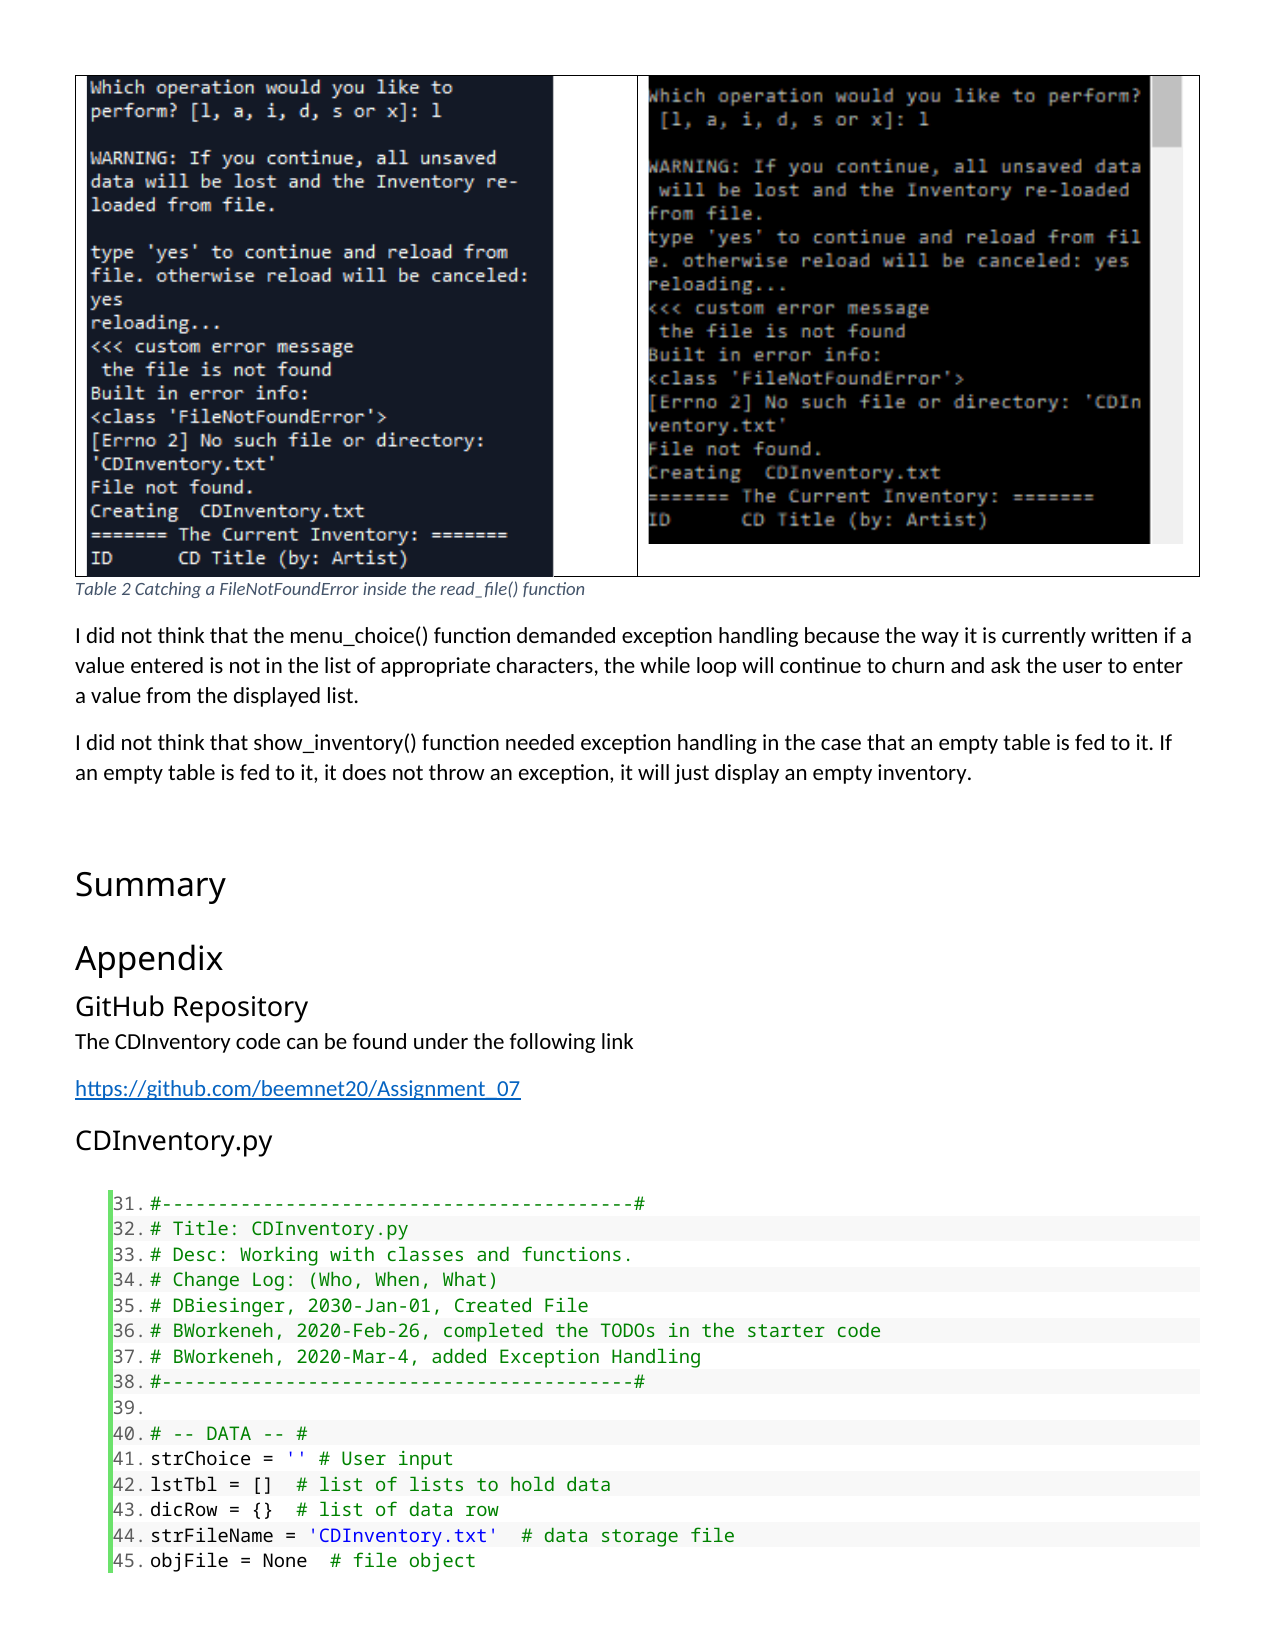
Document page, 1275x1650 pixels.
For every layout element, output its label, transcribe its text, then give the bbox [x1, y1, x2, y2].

table_cell [554, 76, 637, 576]
subtitle Summary [75, 861, 1200, 906]
list strFileName = 'CDInventory.txt' # data storage file [113, 1522, 1200, 1547]
picture [86, 76, 554, 577]
table_cell [638, 76, 1199, 576]
list dicRow = {} # list of data row [113, 1496, 1200, 1522]
text The CDInventory code can be found under the following link [75, 1027, 1200, 1055]
text I did not think that show_inventory() function needed exception handling in the case that an empty table is fed to it. If an empty table is fed to it, it does not throw an exception, it will just display an empty inventory. [75, 728, 1200, 786]
subtitle Appendix [75, 934, 1200, 980]
list # DBiesinger, 2030-Jan-01, Created File [113, 1292, 1200, 1318]
list #------------------------------------------# [113, 1369, 1200, 1394]
list # Desc: Working with classes and functions. [113, 1241, 1200, 1267]
list #------------------------------------------# [113, 1190, 1200, 1216]
text I did not think that the menu_choice() function demanded exception handling because the way it is currently written if a value entered is not in the list of appropriate characters, the while loop will continue to churn and ask the user to enter a value from the displayed list. [75, 621, 1200, 709]
list # BWorkeneh, 2020-Mar-4, added Exception Handling [113, 1343, 1200, 1369]
list lstTbl = [] # list of lists to hold data [113, 1471, 1200, 1496]
list # -- DATA -- # [113, 1420, 1200, 1445]
picture [648, 76, 1184, 544]
subtitle CDInventory.py [75, 1121, 1200, 1158]
list strChoice = '' # User input [113, 1445, 1200, 1471]
subtitle GitHub Repository [75, 988, 1200, 1024]
list # BWorkeneh, 2020-Feb-26, completed the TODOs in the starter code [113, 1318, 1200, 1343]
text https://github.com/beemnet20/Assignment_07 [75, 1074, 1200, 1102]
list # Change Log: (Who, When, What) [113, 1267, 1200, 1292]
table_cell [76, 76, 86, 576]
list objFile = None # file object [113, 1547, 1200, 1573]
list # Title: CDInventory.py [113, 1216, 1200, 1241]
